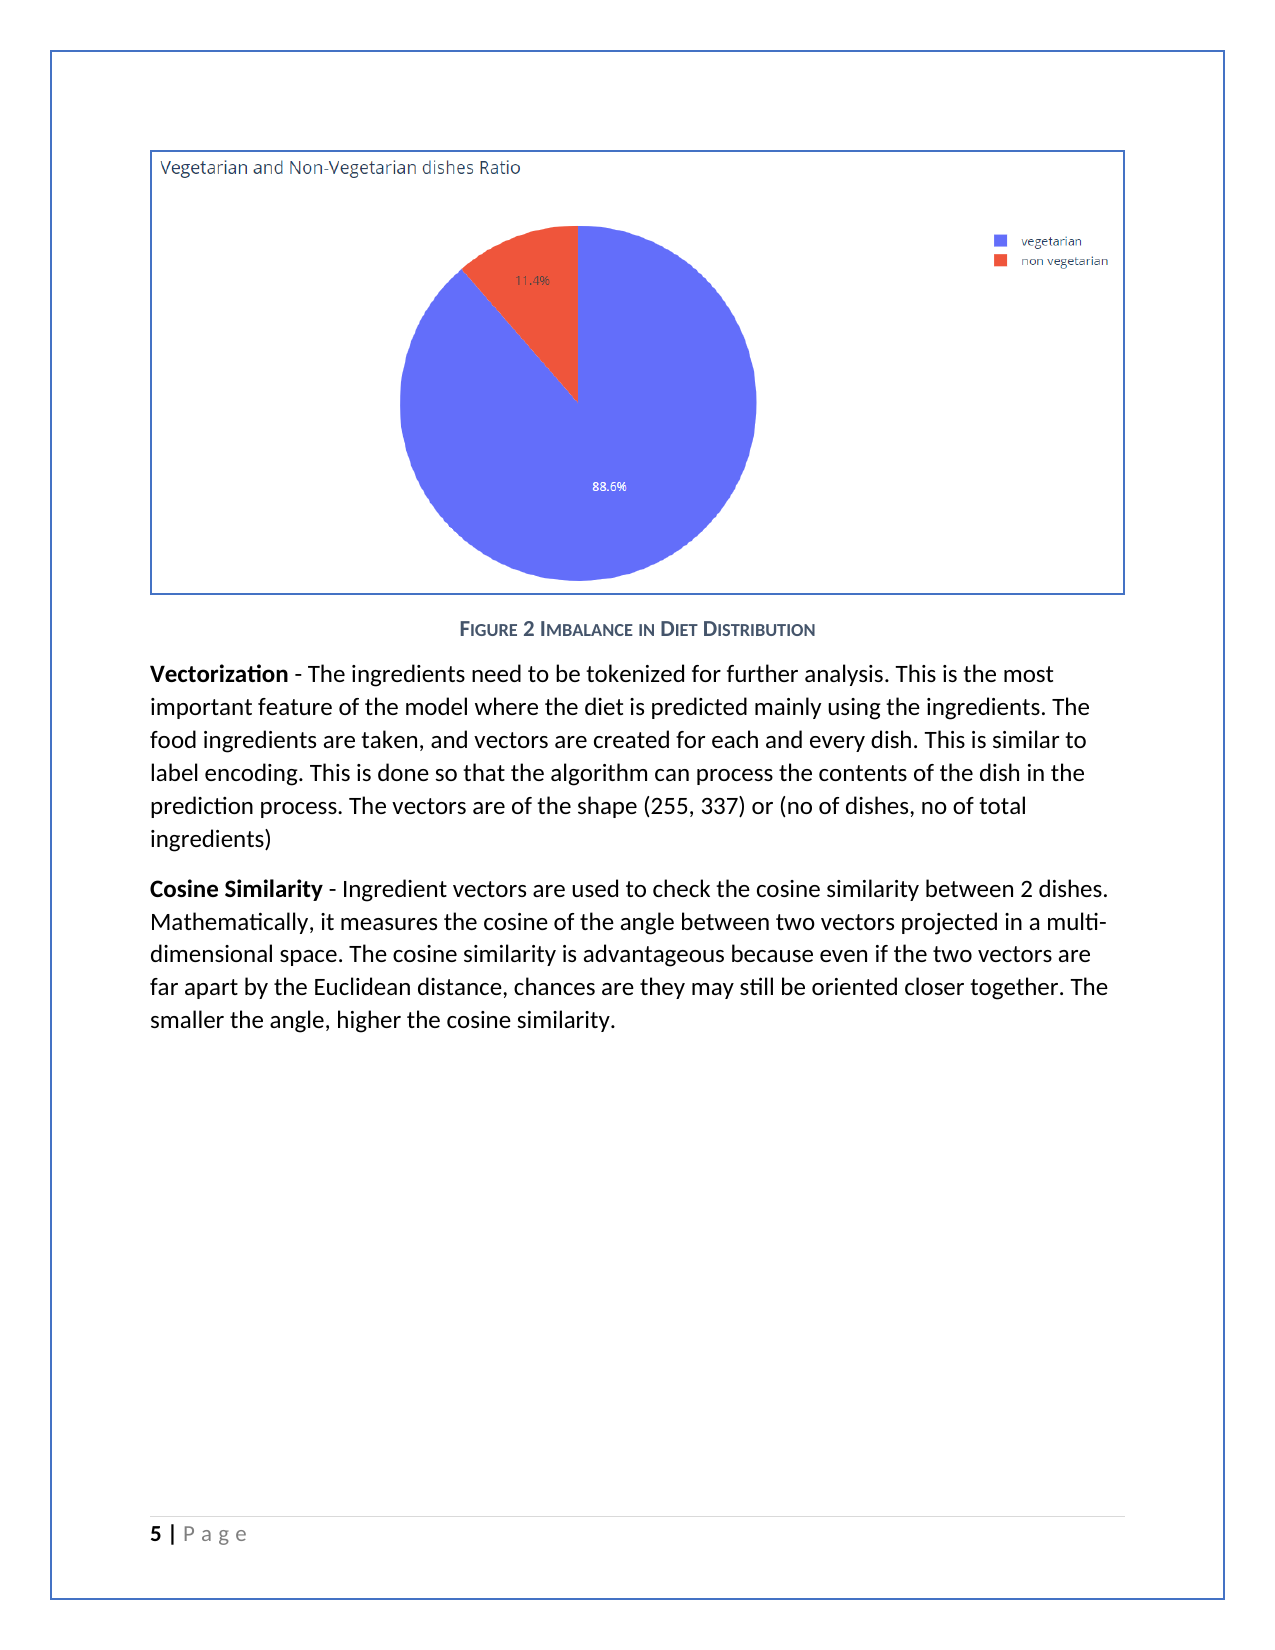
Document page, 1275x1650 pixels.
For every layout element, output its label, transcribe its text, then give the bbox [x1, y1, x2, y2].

text Vectorization - The ingredients need to be tokenized for further analysis. This is the most important feature of the model where the diet is predicted mainly using the ingredients. The food ingredients are taken, and vectors are created for each and every dish. This is similar to label encoding. This is done so that the algorithm can process the contents of the dish in the prediction process. The vectors are of the shape (255, 337) or (no of dishes, no of total ingredients) [150, 659, 1125, 854]
text Figure 2 Imbalance in Diet Distribution [150, 614, 1125, 642]
text Cosine Similarity - Ingredient vectors are used to check the cosine similarity between 2 dishes. Mathematically, it measures the cosine of the angle between two vectors projected in a multi-dimensional space. The cosine similarity is advantageous because even if the two vectors are far apart by the Euclidean distance, chances are they may still be oriented closer together. The smaller the angle, higher the cosine similarity. [150, 873, 1125, 1035]
picture [152, 152, 1123, 593]
